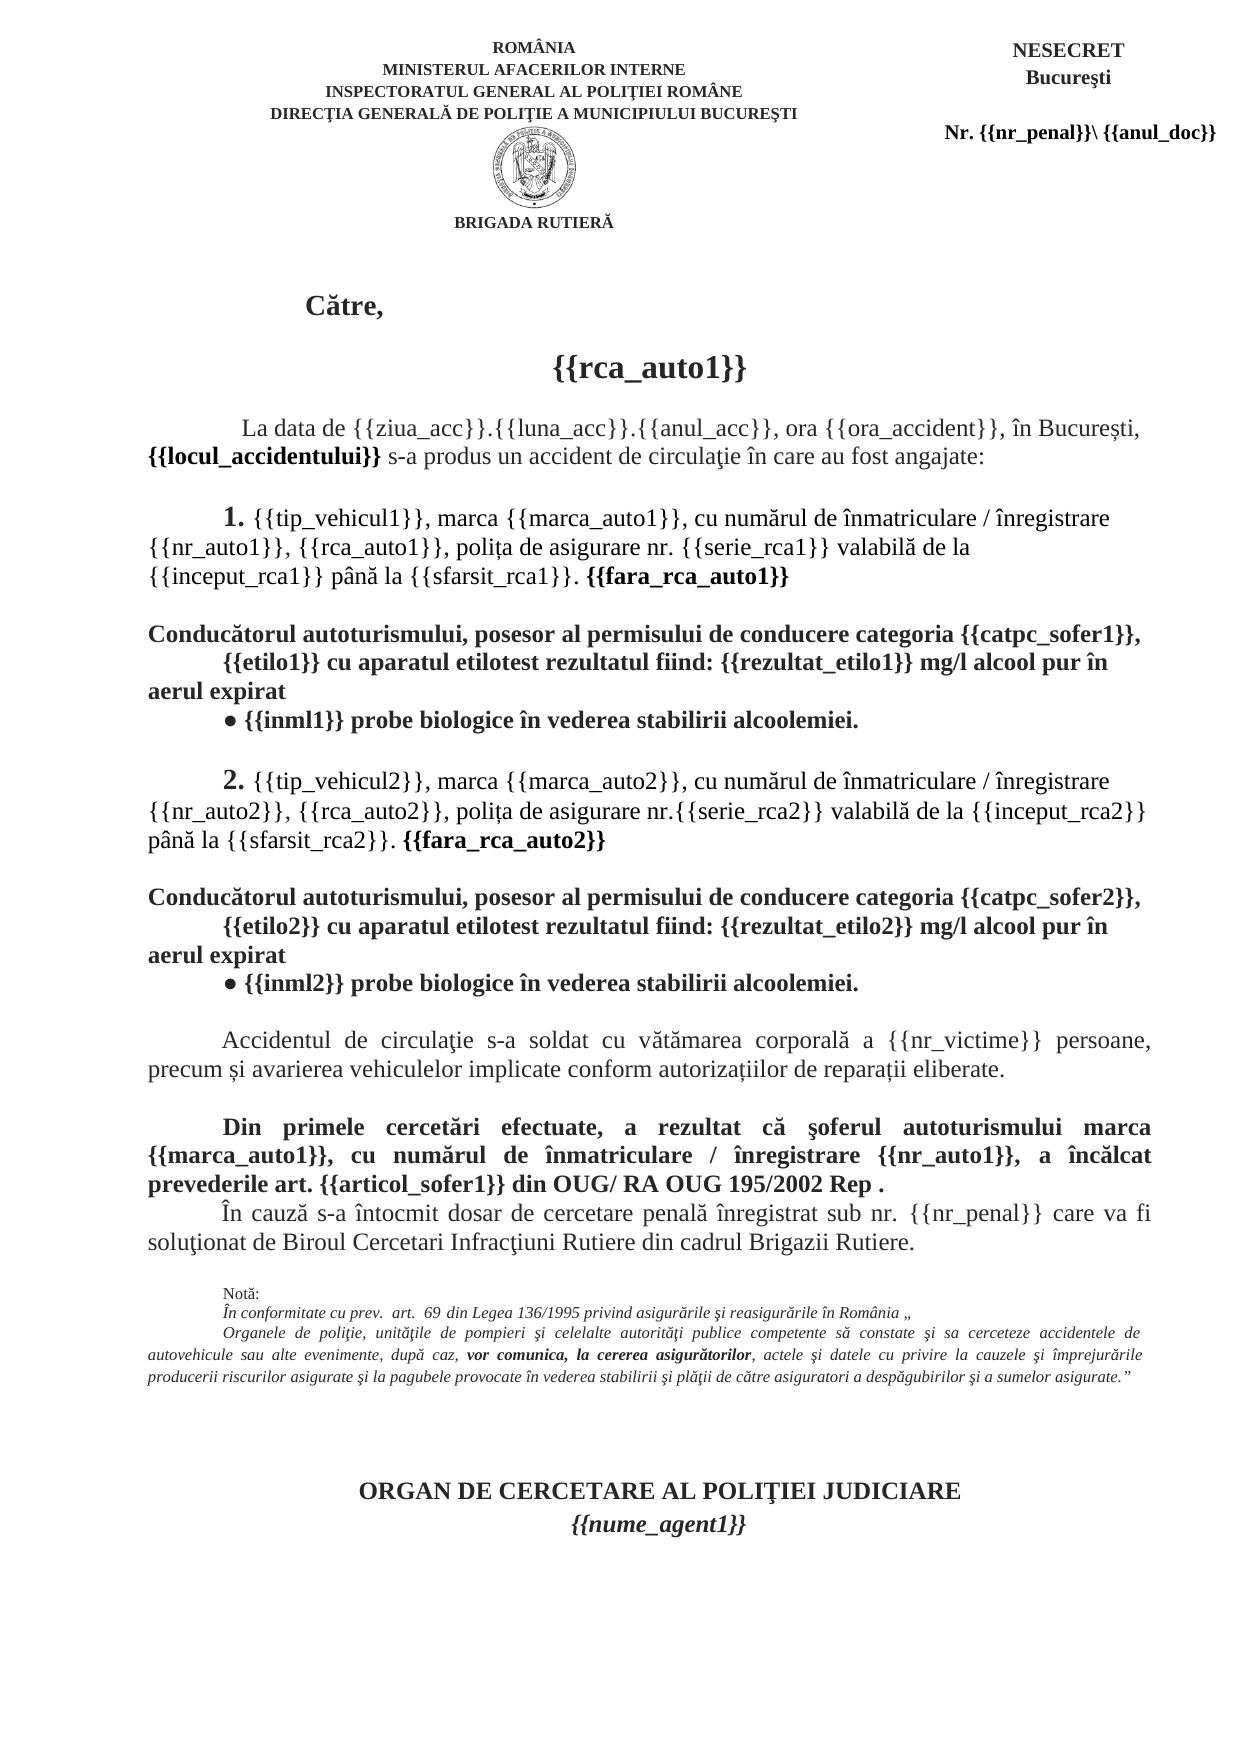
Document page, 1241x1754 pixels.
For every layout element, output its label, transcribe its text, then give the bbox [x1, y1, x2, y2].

text În cauză s-a întocmit dosar de cercetare penală înregistrat sub nr. {{nr_penal}} care va fi soluţionat de Biroul Cercetari Infracţiuni Rutiere din cadrul Brigazii Rutiere. [148, 1198, 1152, 1255]
text Notă: [148, 1284, 1152, 1303]
text {{rca_auto1}} [148, 348, 1152, 386]
text În conformitate cu prev. art. 69 din Legea 136/1995 privind asigurările şi reasigurările în România „ X [148, 1303, 1152, 1322]
text Conducătorul autoturismului, posesor al permisului de conducere categoria {{catpc_sofer1}}, [148, 619, 1152, 647]
text {{etilo1}} cu aparatul etilotest rezultatul fiind: {{rezultat_etilo1}} mg/l alcool pur în aerul expirat [148, 647, 1152, 705]
text {{nume_agent1}} [148, 1509, 1172, 1538]
text Accidentul de circulaţie s-a soldat cu vătămarea corporală a {{nr_victime}} persoane, precum și avarierea vehiculelor implicate conform autorizațiilor de reparații eliberate. [148, 1025, 1152, 1083]
table_header ROMÂNIA MINISTERUL AFACERILOR INTERNE INSPECTORATUL GENERAL AL POLIŢIEI ROMÂNE DIRECŢIA GENERALĂ DE POLIŢIE A MUNICIPIULUI BUCUREŞTI BRIGADA RUTIERĂ [159, 38, 909, 235]
text 2. {{tip_vehicul2}}, marca {{marca_auto2}}, cu numărul de înmatriculare / înregistrare {{nr_auto2}}, {{rca_auto2}}, polița de asigurare nr.{{serie_rca2}} valabilă de la {{inceput_rca2}} până la {{sfarsit_rca2}}. {{fara_rca_auto2}} [148, 762, 1152, 853]
text 1. {{tip_vehicul1}}, marca {{marca_auto1}}, cu numărul de înmatriculare / înregistrare {{nr_auto1}}, {{rca_auto1}}, polița de asigurare nr. {{serie_rca1}} valabilă de la {{inceput_rca1}} până la {{sfarsit_rca1}}. {{fara_rca_auto1}} [148, 499, 1152, 590]
picture [491, 125, 577, 209]
text ORGAN DE CERCETARE AL POLIŢIEI JUDICIARE [148, 1476, 1172, 1505]
text ● {{inml1}} probe biologice în vederea stabilirii alcoolemiei. [148, 705, 1152, 734]
table_header NESECRET Bucureşti Nr. {{nr_penal}}\ {{anul_doc}} [909, 38, 1228, 235]
text ● {{inml2}} probe biologice în vederea stabilirii alcoolemiei. [148, 968, 1152, 997]
text La data de {{ziua_acc}}.{{luna_acc}}.{{anul_acc}}, ora {{ora_accident}}, în București, {{locul_accidentului}} s-a produs un accident de circulaţie în care au fost angajate: [148, 413, 1152, 470]
text Din primele cercetări efectuate, a rezultat că şoferul autoturismului marca {{marca_auto1}}, cu numărul de înmatriculare / înregistrare {{nr_auto1}}, a încălcat prevederile art. {{articol_sofer1}} din OUG/ RA OUG 195/2002 Rep . [148, 1112, 1152, 1198]
text {{etilo2}} cu aparatul etilotest rezultatul fiind: {{rezultat_etilo2}} mg/l alcool pur în aerul expirat [148, 911, 1152, 968]
text Conducătorul autoturismului, posesor al permisului de conducere categoria {{catpc_sofer2}}, [148, 882, 1152, 911]
text Către, [223, 288, 1152, 322]
text Organele de poliţie, unităţile de pompieri şi celelalte autorităţi publice competente să constate şi sa cerceteze accidentele de autovehicule sau alte evenimente, după caz, vor comunica, la cererea asigurătorilor, actele şi datele cu privire la cauzele şi împrejurările producerii riscurilor asigurate şi la pagubele provocate în vederea stabilirii şi plăţii de către asiguratori a despăgubirilor şi a sumelor asigurate.” [148, 1322, 1144, 1386]
